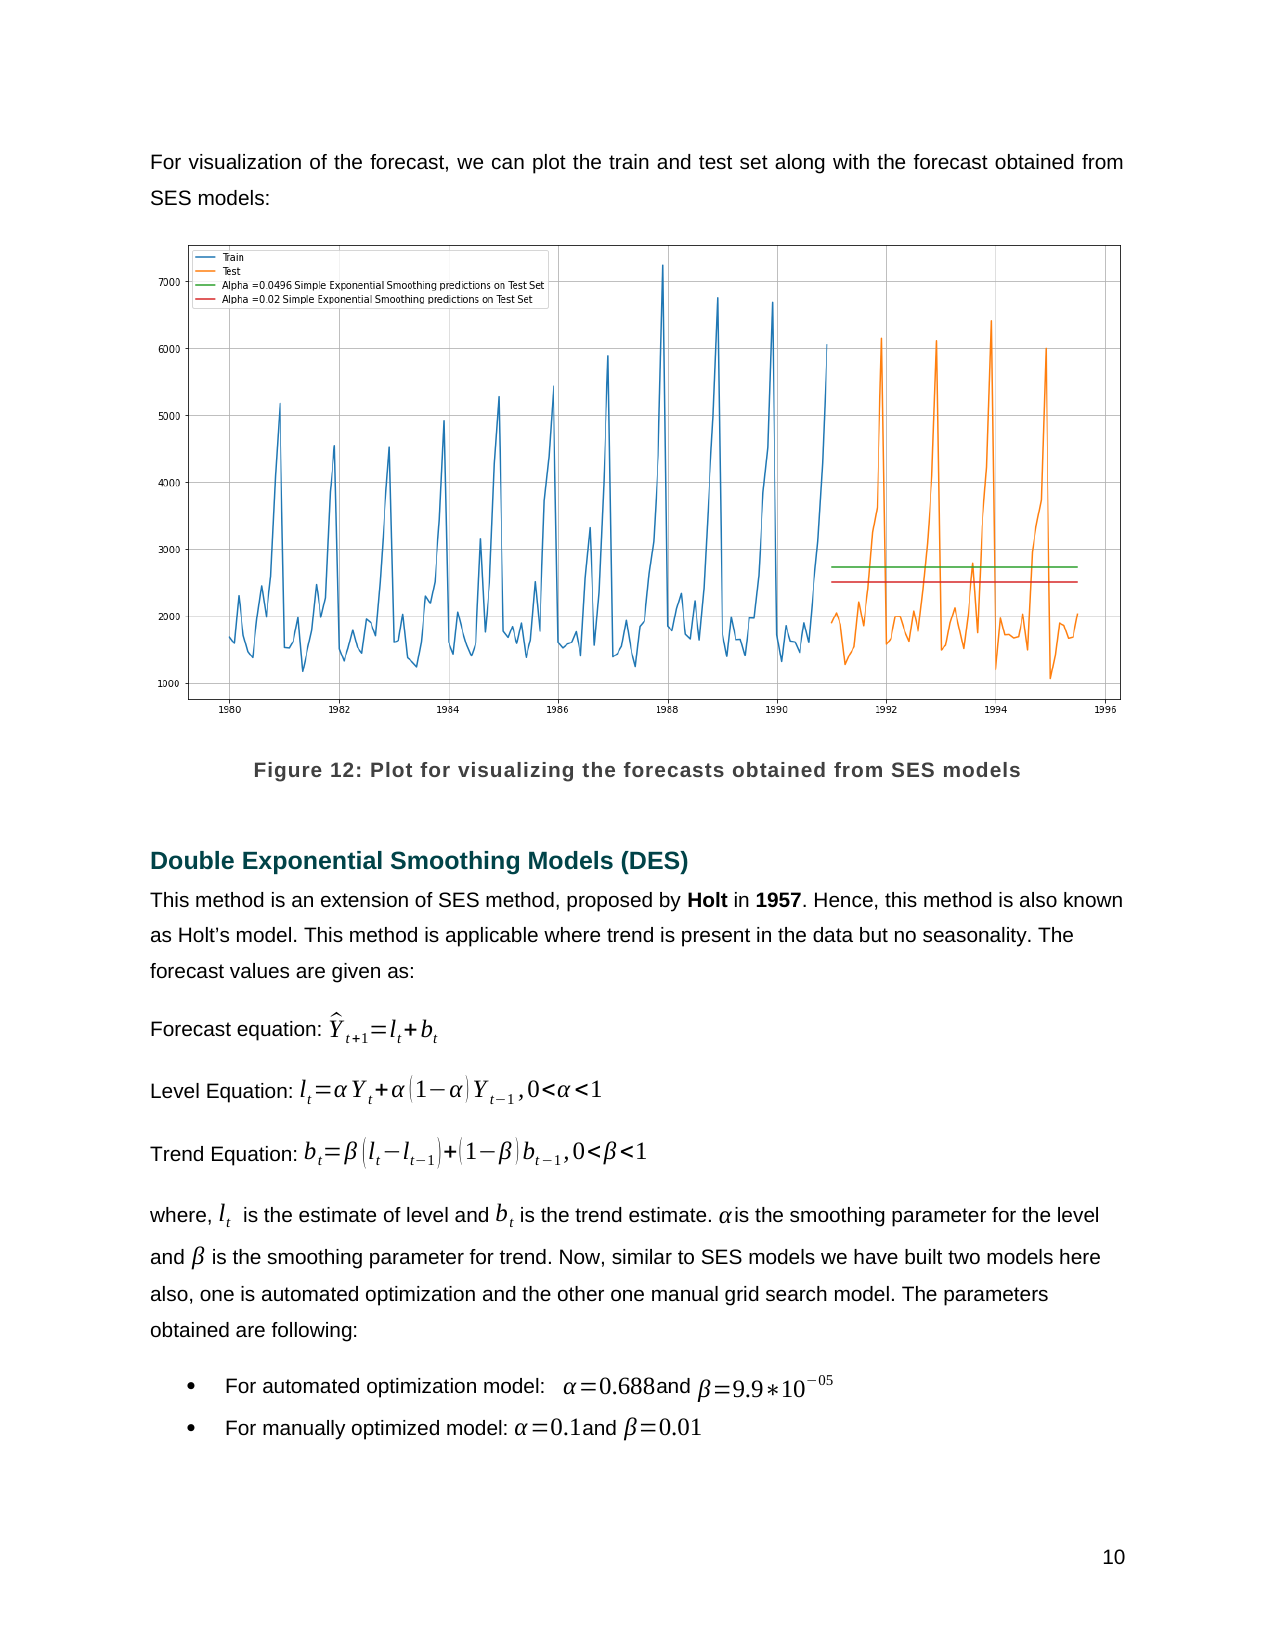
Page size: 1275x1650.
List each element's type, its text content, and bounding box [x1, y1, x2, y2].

list For manually optimized model: and [187, 1414, 1125, 1442]
text This method is an extension of SES method, proposed by Holt in 1957. Hence, this method is also known as Holt’s model. This method is applicable where trend is present in the data but no seasonality. The forecast values are given as: [150, 887, 1125, 983]
subtitle Double Exponential Smoothing Models (DES) [150, 846, 1125, 875]
text Level Equation: [150, 1074, 1125, 1107]
list For automated optimization model: and [187, 1371, 1125, 1402]
text For visualization of the forecast, we can plot the train and test set along with the forecast obtained from SES models: [150, 150, 1125, 210]
picture [150, 238, 1125, 721]
text Forecast equation: [150, 1012, 1125, 1046]
text Trend Equation: [150, 1136, 1125, 1171]
text where, is the estimate of level and is the trend estimate. is the smoothing parameter for the level and is the smoothing parameter for trend. Now, similar to SES models we have built two models here also, one is automated optimization and the other one manual grid search model. The parameters obtained are following: [150, 1199, 1125, 1342]
